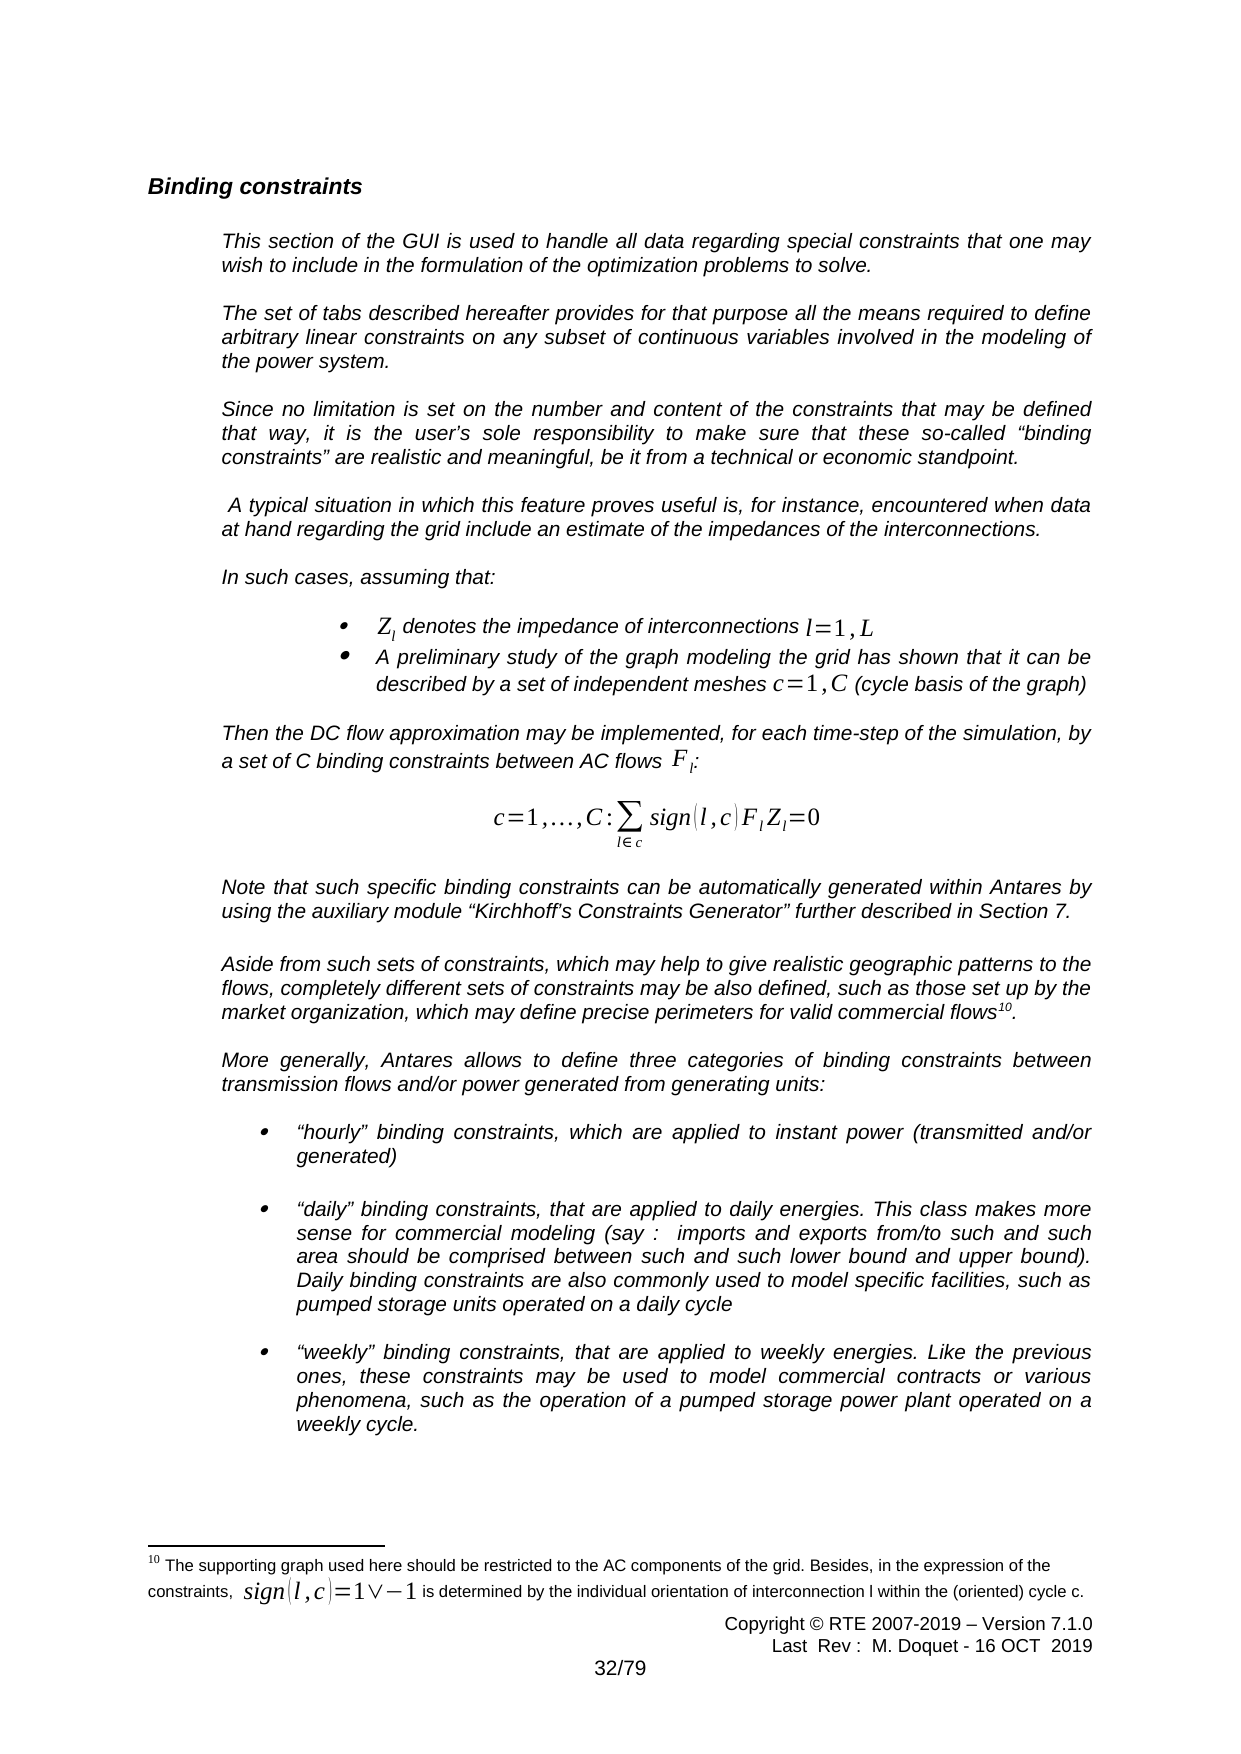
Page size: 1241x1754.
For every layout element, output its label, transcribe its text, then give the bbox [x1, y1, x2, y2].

list “weekly” binding constraints, that are applied to weekly energies. Like the previous ones, these constraints may be used to model commercial contracts or various phenomena, such as the operation of a pumped storage power plant operated on a weekly cycle. [259, 1340, 1093, 1436]
list “daily” binding constraints, that are applied to daily energies. This class makes more sense for commercial modeling (say : imports and exports from/to such and such area should be comprised between such and such lower bound and upper bound). Daily binding constraints are also commonly used to model specific facilities, such as pumped storage units operated on a daily cycle [259, 1196, 1093, 1316]
text This section of the GUI is used to handle all data regarding special constraints that one may wish to include in the formulation of the optimization problems to solve. [221, 229, 1093, 277]
list denotes the impedance of interconnections [338, 612, 1093, 644]
text Then the DC flow approximation may be implemented, for each time-step of the simulation, by a set of C binding constraints between AC flows : [221, 721, 1093, 776]
subtitle Binding constraints [148, 173, 1093, 199]
list “hourly” binding constraints, which are applied to instant power (transmitted and/or generated) [259, 1119, 1093, 1168]
text More generally, Antares allows to define three categories of binding constraints between transmission flows and/or power generated from generating units: [221, 1048, 1093, 1096]
text A typical situation in which this feature proves useful is, for instance, encountered when data at hand regarding the grid include an estimate of the impedances of the interconnections. [221, 493, 1093, 541]
text In such cases, assuming that: [221, 564, 1093, 588]
list A preliminary study of the graph modeling the grid has shown that it can be described by a set of independent meshes (cycle basis of the graph) [338, 644, 1093, 697]
text The set of tabs described hereafter provides for that purpose all the means required to define arbitrary linear constraints on any subset of continuous variables involved in the modeling of the power system. [221, 301, 1093, 373]
text Note that such specific binding constraints can be automatically generated within Antares by using the auxiliary module “Kirchhoff’s Constraints Generator” further described in Section 7. [221, 875, 1093, 923]
text Aside from such sets of constraints, which may help to give realistic geographic patterns to the flows, completely different sets of constraints may be also defined, such as those set up by the market organization, which may define precise perimeters for valid commercial flows. [221, 952, 1093, 1024]
text Since no limitation is set on the number and content of the constraints that may be defined that way, it is the user’s sole responsibility to make sure that these so-called “binding constraints” are realistic and meaningful, be it from a technical or economic standpoint. [221, 397, 1093, 469]
